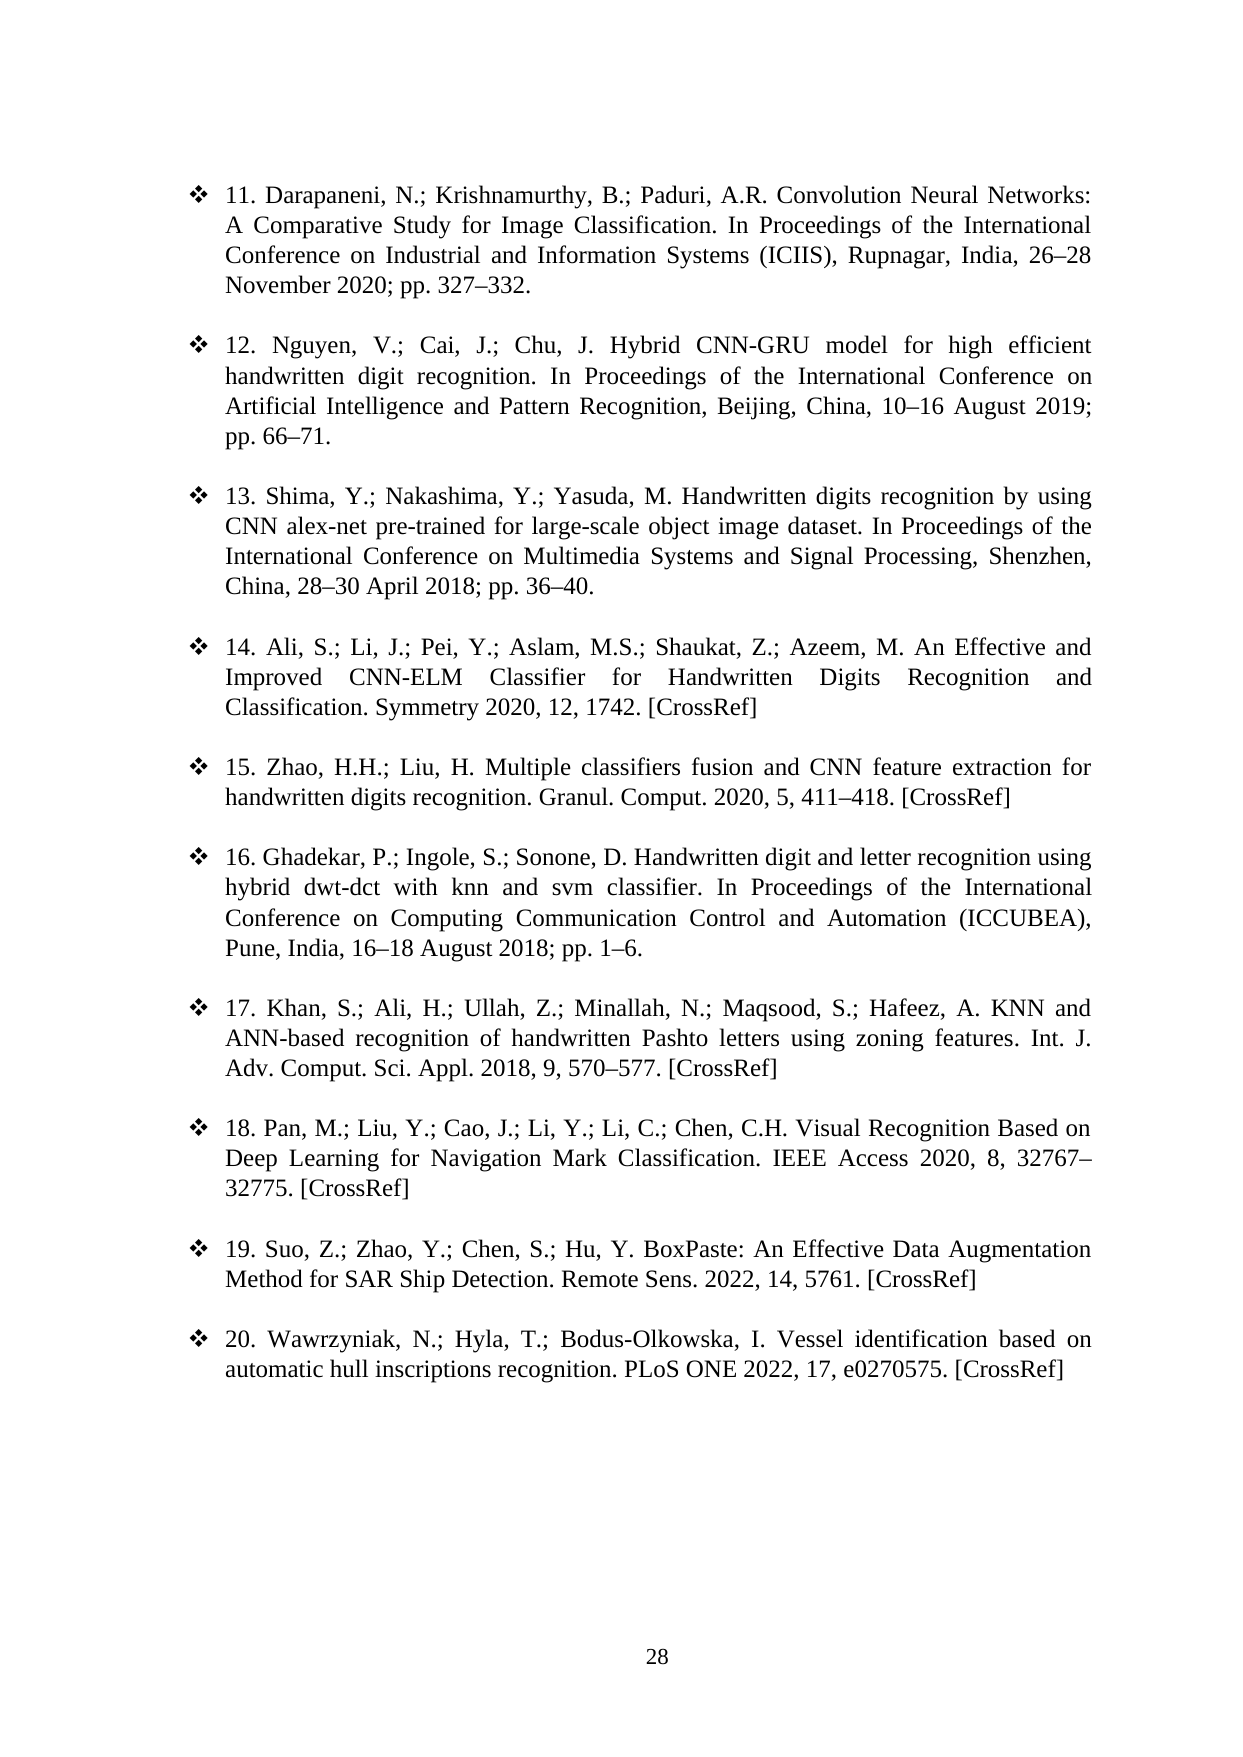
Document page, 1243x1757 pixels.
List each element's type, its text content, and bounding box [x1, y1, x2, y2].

list 12. Nguyen, V.; Cai, J.; Chu, J. Hybrid CNN-GRU model for high efficient handwritten digit recognition. In Proceedings of the International Conference on Artificial Intelligence and Pattern Recognition, Beijing, China, 10–16 August 2019; pp. 66–71. [187, 331, 1093, 450]
list 16. Ghadekar, P.; Ingole, S.; Sonone, D. Handwritten digit and letter recognition using hybrid dwt-dct with knn and svm classifier. In Proceedings of the International Conference on Computing Communication Control and Automation (ICCUBEA), Pune, India, 16–18 August 2018; pp. 1–6. [187, 842, 1093, 961]
list 11. Darapaneni, N.; Krishnamurthy, B.; Paduri, A.R. Convolution Neural Networks: A Comparative Study for Image Classification. In Proceedings of the International Conference on Industrial and Information Systems (ICIIS), Rupnagar, India, 26–28 November 2020; pp. 327–332. [187, 180, 1093, 299]
list 19. Suo, Z.; Zhao, Y.; Chen, S.; Hu, Y. BoxPaste: An Effective Data Augmentation Method for SAR Ship Detection. Remote Sens. 2022, 14, 5761. [CrossRef] [187, 1234, 1093, 1293]
list 14. Ali, S.; Li, J.; Pei, Y.; Aslam, M.S.; Shaukat, Z.; Azeem, M. An Effective and Improved CNN-ELM Classifier for Handwritten Digits Recognition and Classification. Symmetry 2020, 12, 1742. [CrossRef] [187, 632, 1093, 721]
list 17. Khan, S.; Ali, H.; Ullah, Z.; Minallah, N.; Maqsood, S.; Hafeez, A. KNN and ANN-based recognition of handwritten Pashto letters using zoning features. Int. J. Adv. Comput. Sci. Appl. 2018, 9, 570–577. [CrossRef] [187, 993, 1093, 1082]
list 18. Pan, M.; Liu, Y.; Cao, J.; Li, Y.; Li, C.; Chen, C.H. Visual Recognition Based on Deep Learning for Navigation Mark Classification. IEEE Access 2020, 8, 32767–32775. [CrossRef] [187, 1113, 1093, 1202]
list 15. Zhao, H.H.; Liu, H. Multiple classifiers fusion and CNN feature extraction for handwritten digits recognition. Granul. Comput. 2020, 5, 411–418. [CrossRef] [187, 752, 1093, 811]
list 20. Wawrzyniak, N.; Hyla, T.; Bodus-Olkowska, I. Vessel identification based on automatic hull inscriptions recognition. PLoS ONE 2022, 17, e0270575. [CrossRef] [187, 1324, 1093, 1383]
list 13. Shima, Y.; Nakashima, Y.; Yasuda, M. Handwritten digits recognition by using CNN alex-net pre-trained for large-scale object image dataset. In Proceedings of the International Conference on Multimedia Systems and Signal Processing, Shenzhen, China, 28–30 April 2018; pp. 36–40. [187, 481, 1093, 600]
